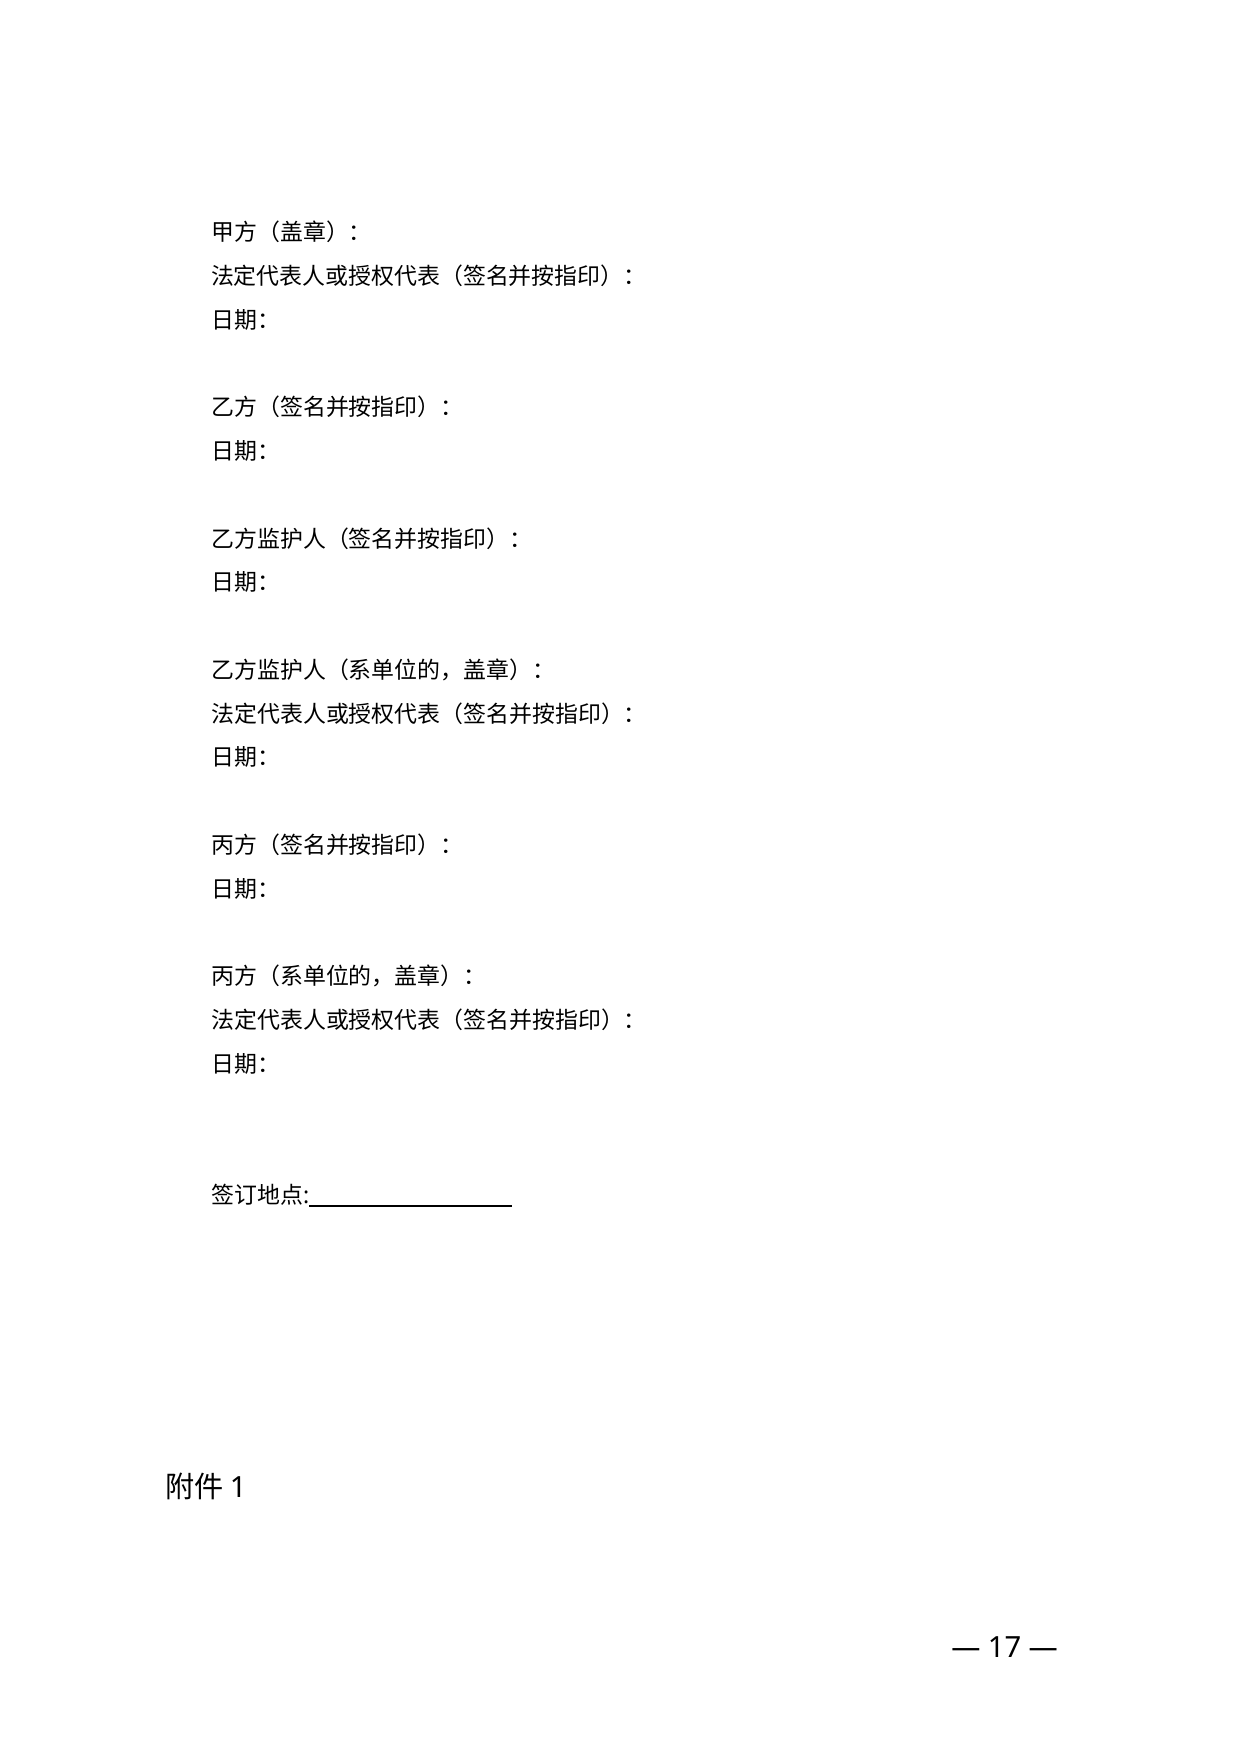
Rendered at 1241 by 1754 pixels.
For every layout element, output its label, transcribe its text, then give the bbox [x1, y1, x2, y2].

text 日期： [165, 424, 1087, 468]
text 乙方监护人（签名并按指印）： [165, 512, 1087, 556]
text 乙方（签名并按指印）： [165, 381, 1087, 424]
text 日期： [165, 293, 1087, 337]
text 签订地点: [165, 1168, 1087, 1212]
text 丙方（系单位的，盖章）： [165, 949, 1087, 993]
text 法定代表人或授权代表（签名并按指印）： [209, 249, 1087, 293]
text 乙方监护人（系单位的，盖章）： [165, 643, 1087, 687]
text 日期： [165, 731, 1087, 774]
text 日期： [165, 862, 1087, 906]
text 法定代表人或授权代表（签名并按指印）： [165, 687, 1087, 731]
text 丙方（签名并按指印）： [165, 818, 1087, 862]
text 附件1 [165, 1462, 1087, 1506]
text 日期： [165, 1037, 1087, 1081]
text 日期： [165, 556, 1087, 599]
text 法定代表人或授权代表（签名并按指印）： [165, 993, 1087, 1037]
text 甲方（盖章）： [165, 206, 1087, 249]
